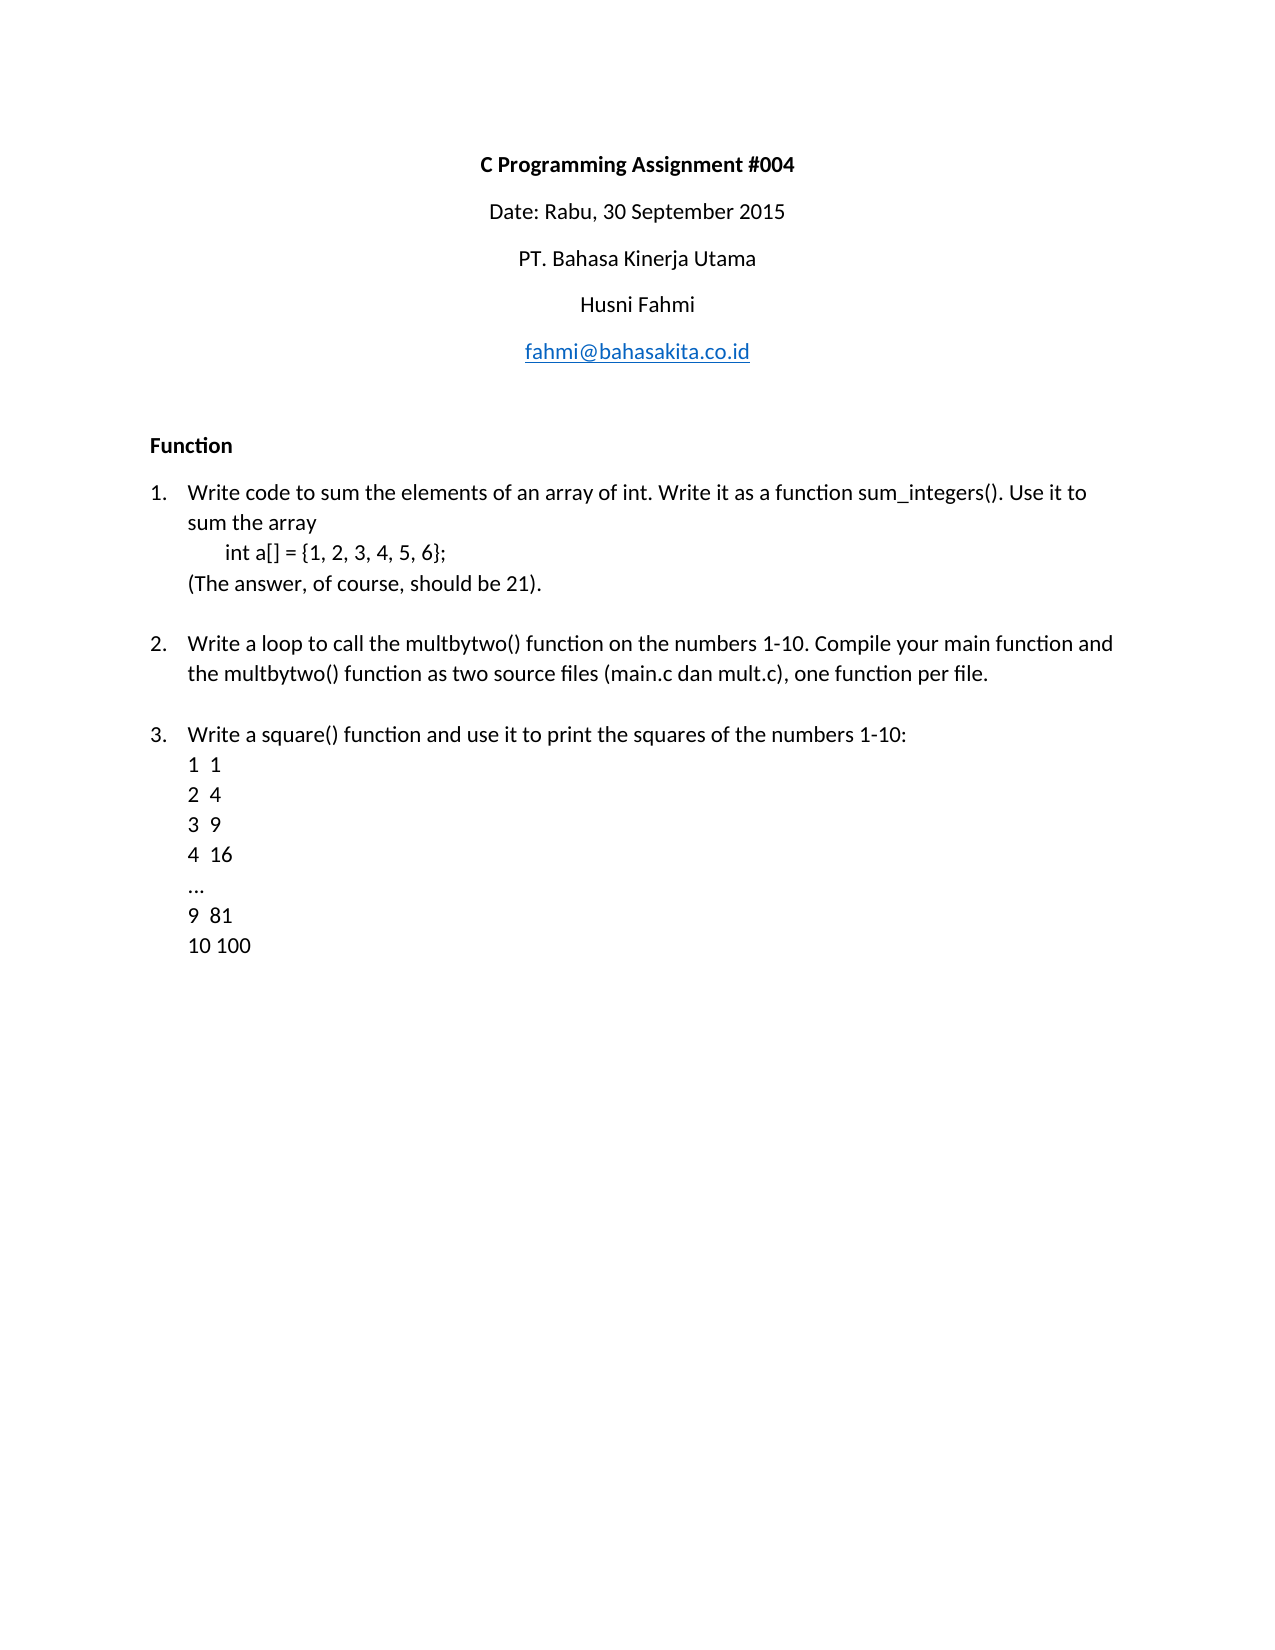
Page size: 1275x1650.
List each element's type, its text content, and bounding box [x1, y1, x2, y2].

text Date: Rabu, 30 September 2015 [150, 197, 1125, 225]
list 9 81 [187, 901, 1125, 929]
list int a[] = {1, 2, 3, 4, 5, 6}; [187, 538, 1125, 567]
list 2 4 [187, 780, 1125, 808]
list Write code to sum the elements of an array of int. Write it as a function sum_integers(). Use it to sum the array [150, 478, 1125, 536]
list 4 16 [187, 841, 1125, 869]
text Function [150, 431, 1125, 459]
list Write a loop to call the multbytwo() function on the numbers 1-10. Compile your main function and the multbytwo() function as two source files (main.c dan mult.c), one function per file. [150, 629, 1125, 687]
list 3 9 [187, 810, 1125, 838]
text fahmi@bahasakita.co.id [150, 337, 1125, 366]
list Write a square() function and use it to print the squares of the numbers 1-10: [150, 720, 1125, 748]
list (The answer, of course, should be 21). [187, 569, 1125, 597]
list 1 1 [187, 750, 1125, 778]
list 10 100 [187, 931, 1125, 959]
text C Programming Assignment #004 [150, 150, 1125, 178]
list ... [187, 871, 1125, 899]
text Husni Fahmi [150, 291, 1125, 319]
text PT. Bahasa Kinerja Utama [150, 244, 1125, 272]
